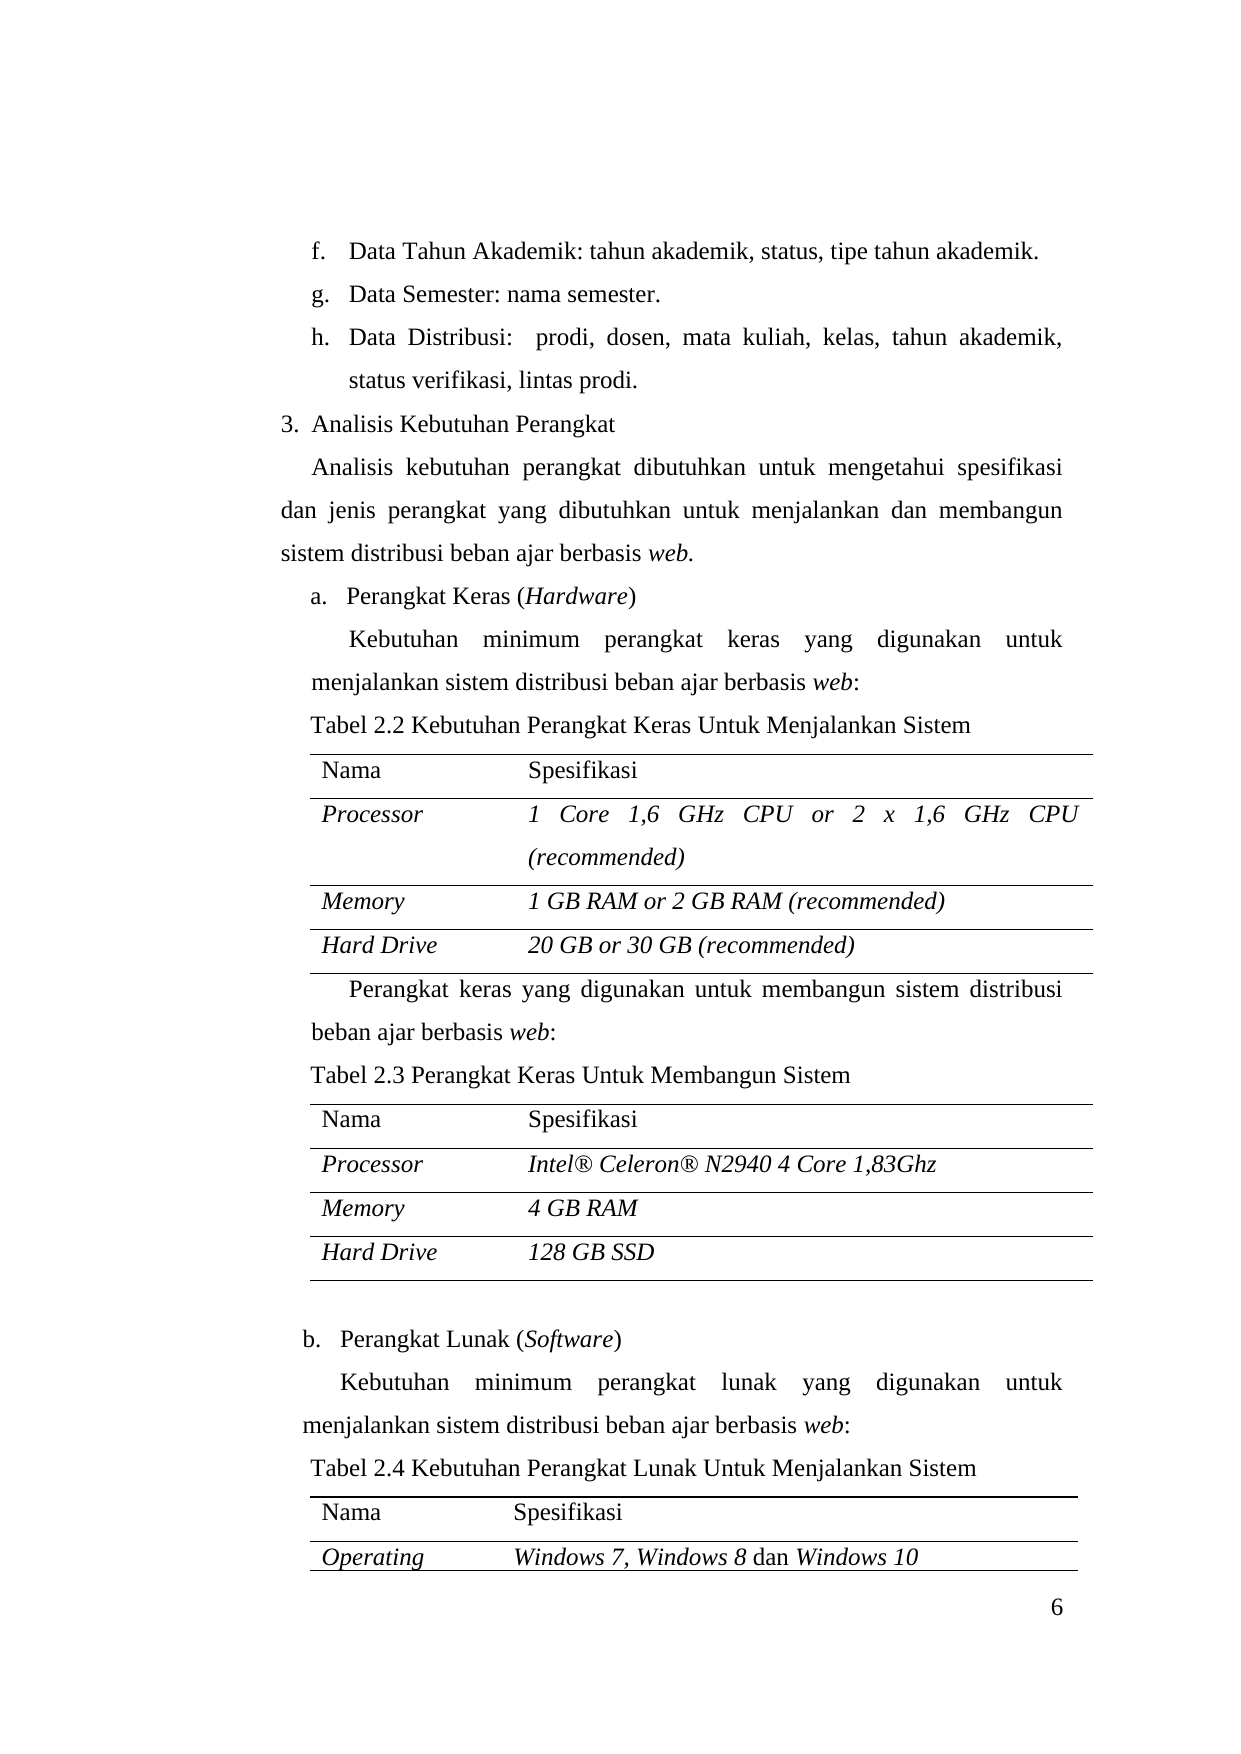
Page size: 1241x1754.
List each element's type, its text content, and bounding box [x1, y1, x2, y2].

table_cell 20 GB or 30 GB (recommended) [517, 930, 1093, 973]
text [302, 1367, 1063, 1439]
table_cell 1 GB RAM or 2 GB RAM (recommended) [517, 886, 1093, 929]
table_header Spesifikasi [517, 1105, 1093, 1148]
list Data Semester: nama semester. [311, 279, 1063, 308]
table_cell Hard Drive [310, 930, 517, 973]
subtitle Analisis Kebutuhan Perangkat [281, 409, 1063, 437]
list Data Tahun Akademik: tahun akademik, status, tipe tahun akademik. [311, 236, 1063, 265]
table_header Nama [310, 755, 517, 798]
text Tabel 2.2 Kebutuhan Perangkat Keras Untuk Menjalankan Sistem [310, 711, 1063, 739]
table_header Nama [310, 1498, 502, 1541]
table_cell 4 GB RAM [517, 1193, 1093, 1236]
table_cell 128 GB SSD [517, 1237, 1093, 1280]
table_cell Processor [310, 799, 517, 885]
table_header Spesifikasi [517, 755, 1093, 798]
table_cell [502, 1542, 1078, 1570]
list Data Distribusi: prodi, dosen, mata kuliah, kelas, tahun akademik, status verifikasi, lintas prodi. [311, 322, 1063, 394]
table_cell Processor [310, 1149, 517, 1192]
table_cell 1 Core 1,6 GHz CPU or 2 x 1,6 GHz CPU (recommended) [517, 799, 1093, 885]
table_header Nama [310, 1105, 517, 1148]
table_cell Intel® Celeron® N2940 4 Core 1,83Ghz [517, 1149, 1093, 1192]
table_cell Operating Sistem [310, 1542, 502, 1570]
list Perangkat Keras (Hardware) [310, 581, 1063, 610]
table_header Spesifikasi [502, 1498, 1078, 1541]
text Kebutuhan minimum perangkat keras yang digunakan untuk menjalankan sistem distribusi beban ajar berbasis web: [311, 624, 1063, 696]
table_cell Memory [310, 886, 517, 929]
table_cell Memory [310, 1193, 517, 1236]
table_cell Hard Drive [310, 1237, 517, 1280]
text Analisis kebutuhan perangkat dibutuhkan untuk mengetahui spesifikasi dan jenis perangkat yang dibutuhkan untuk menjalankan dan membangun sistem distribusi beban ajar berbasis web. [281, 452, 1063, 567]
list Perangkat Lunak (Software) [302, 1324, 1063, 1353]
text Tabel 2.4 Kebutuhan Perangkat Lunak Untuk Menjalankan Sistem [310, 1453, 1063, 1482]
text Tabel 2.3 Perangkat Keras Untuk Membangun Sistem [310, 1060, 1063, 1089]
text Perangkat keras yang digunakan untuk membangun sistem distribusi beban ajar berbasis web: [311, 974, 1063, 1046]
